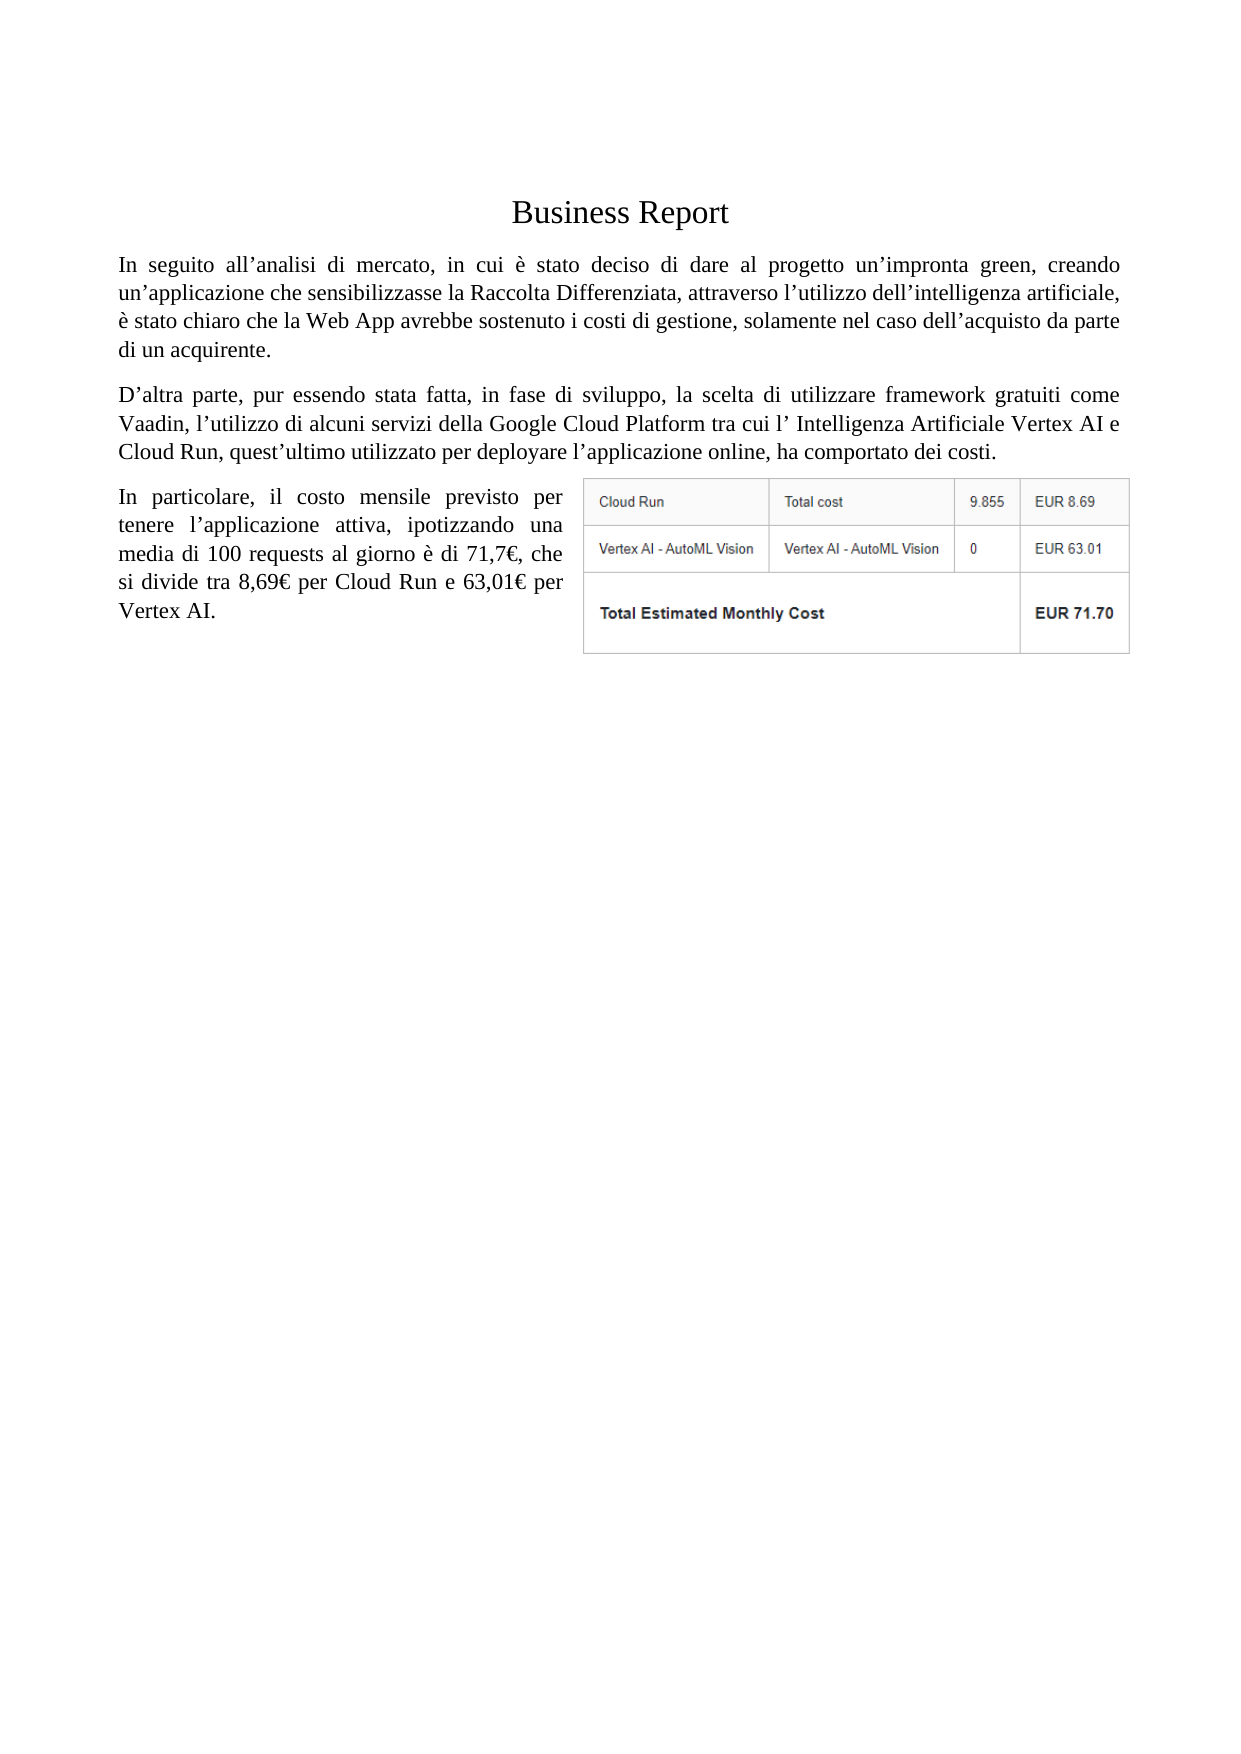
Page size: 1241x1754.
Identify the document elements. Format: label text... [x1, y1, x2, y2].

text D’altra parte, pur essendo stata fatta, in fase di sviluppo, la scelta di utilizzare framework gratuiti come Vaadin, l’utilizzo di alcuni servizi della Google Cloud Platform tra cui l’ Intelligenza Artificiale Vertex AI e Cloud Run, quest’ultimo utilizzato per deployare l’applicazione online, ha comportato dei costi. [118, 381, 1122, 464]
text Business Report [118, 193, 1122, 231]
text In particolare, il costo mensile previsto per tenere l’applicazione attiva, ipotizzando una media di 100 requests al giorno è di 71,7€, che si divide tra 8,69€ per Cloud Run e 63,01€ per Vertex AI. [118, 483, 582, 623]
picture [582, 478, 1132, 654]
text In seguito all’analisi di mercato, in cui è stato deciso di dare al progetto un’impronta green, creando un’applicazione che sensibilizzasse la Raccolta Differenziata, attraverso l’utilizzo dell’intelligenza artificiale, è stato chiaro che la Web App avrebbe sostenuto i costi di gestione, solamente nel caso dell’acquisto da parte di un acquirente. [118, 251, 1122, 362]
